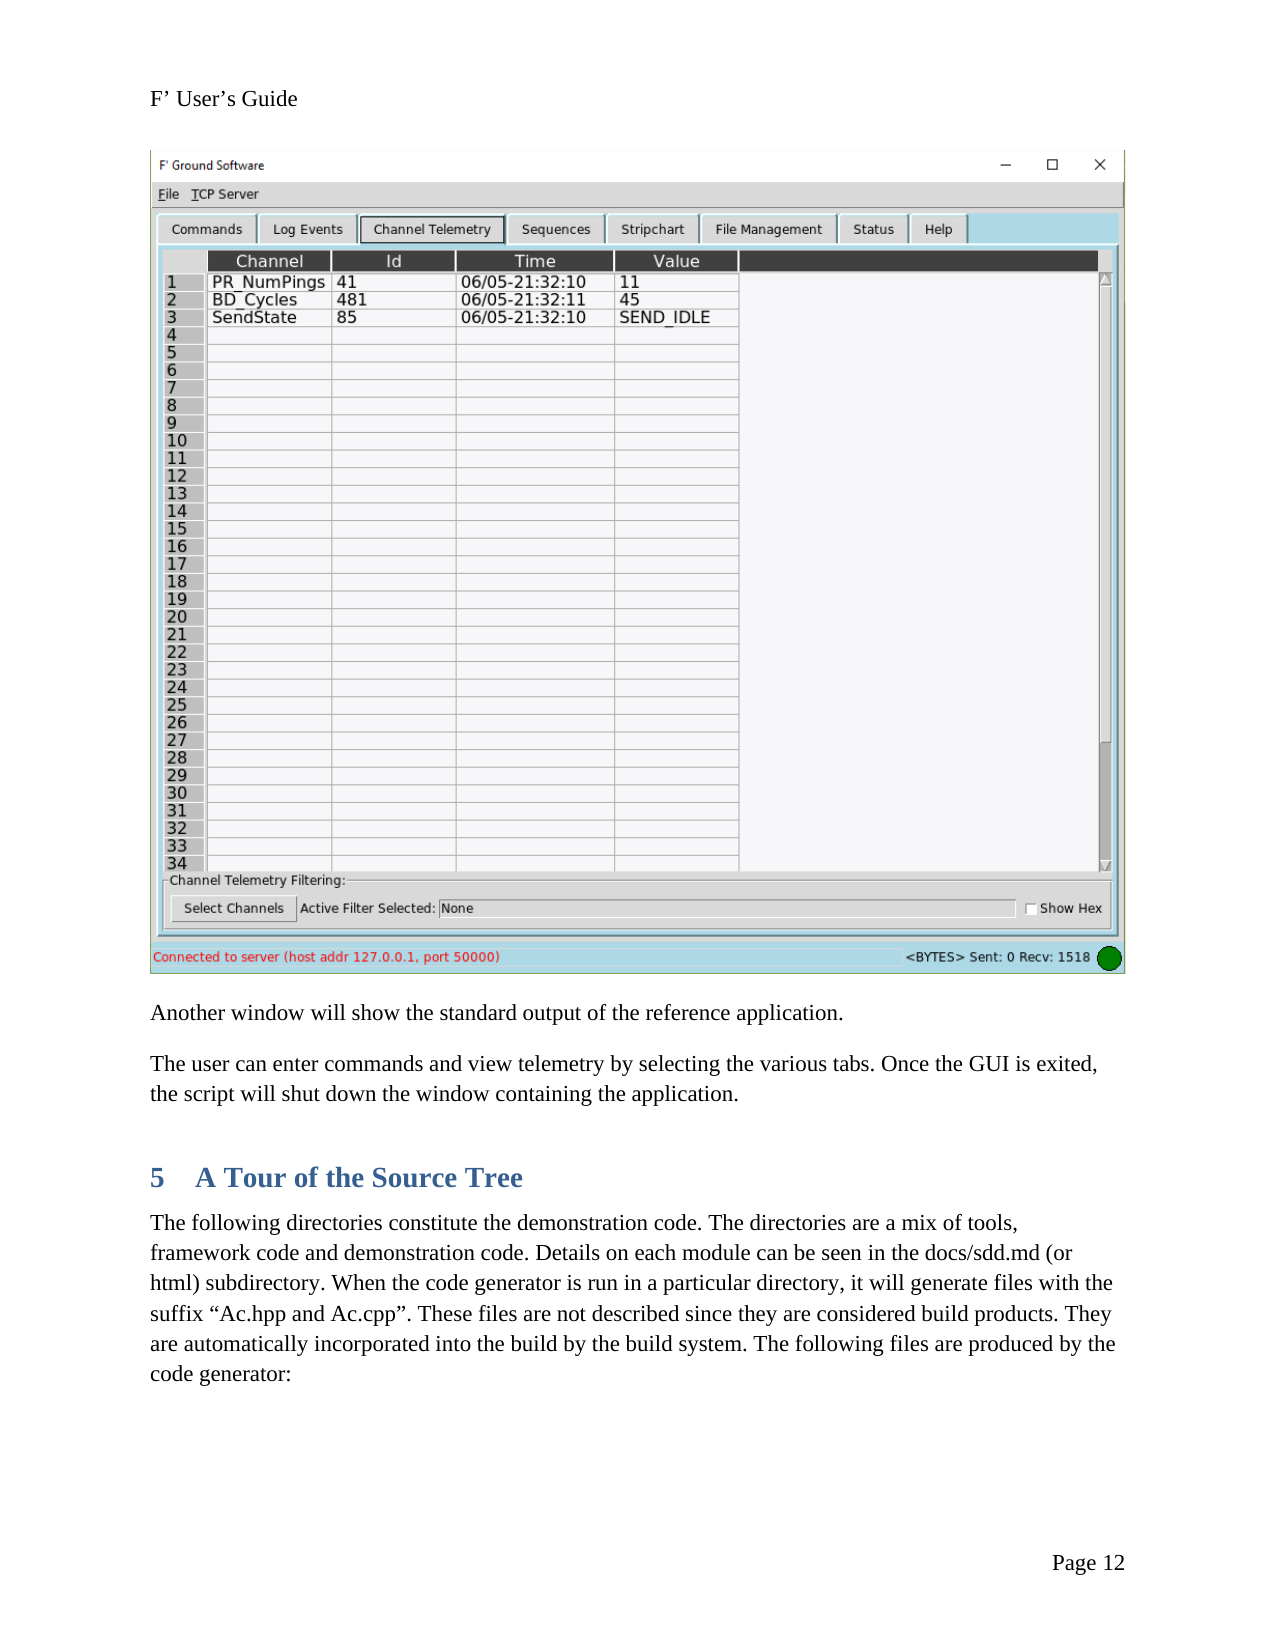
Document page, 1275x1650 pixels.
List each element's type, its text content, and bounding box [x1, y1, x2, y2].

picture [150, 150, 1125, 974]
subtitle A Tour of the Source Tree [150, 1160, 1125, 1193]
text The following directories constitute the demonstration code. The directories are a mix of tools, framework code and demonstration code. Details on each module can be seen in the docs/sdd.md (or html) subdirectory. When the code generator is run in a particular directory, it will generate files with the suffix “Ac.hpp and Ac.cpp”. These files are not described since they are considered build products. They are automatically incorporated into the build by the build system. The following files are produced by the code generator: [150, 1209, 1125, 1386]
text Another window will show the standard output of the reference application. [150, 998, 1125, 1025]
text The user can enter commands and view telemetry by selecting the various tabs. Once the GUI is exited, the script will shut down the window containing the application. [150, 1049, 1125, 1106]
